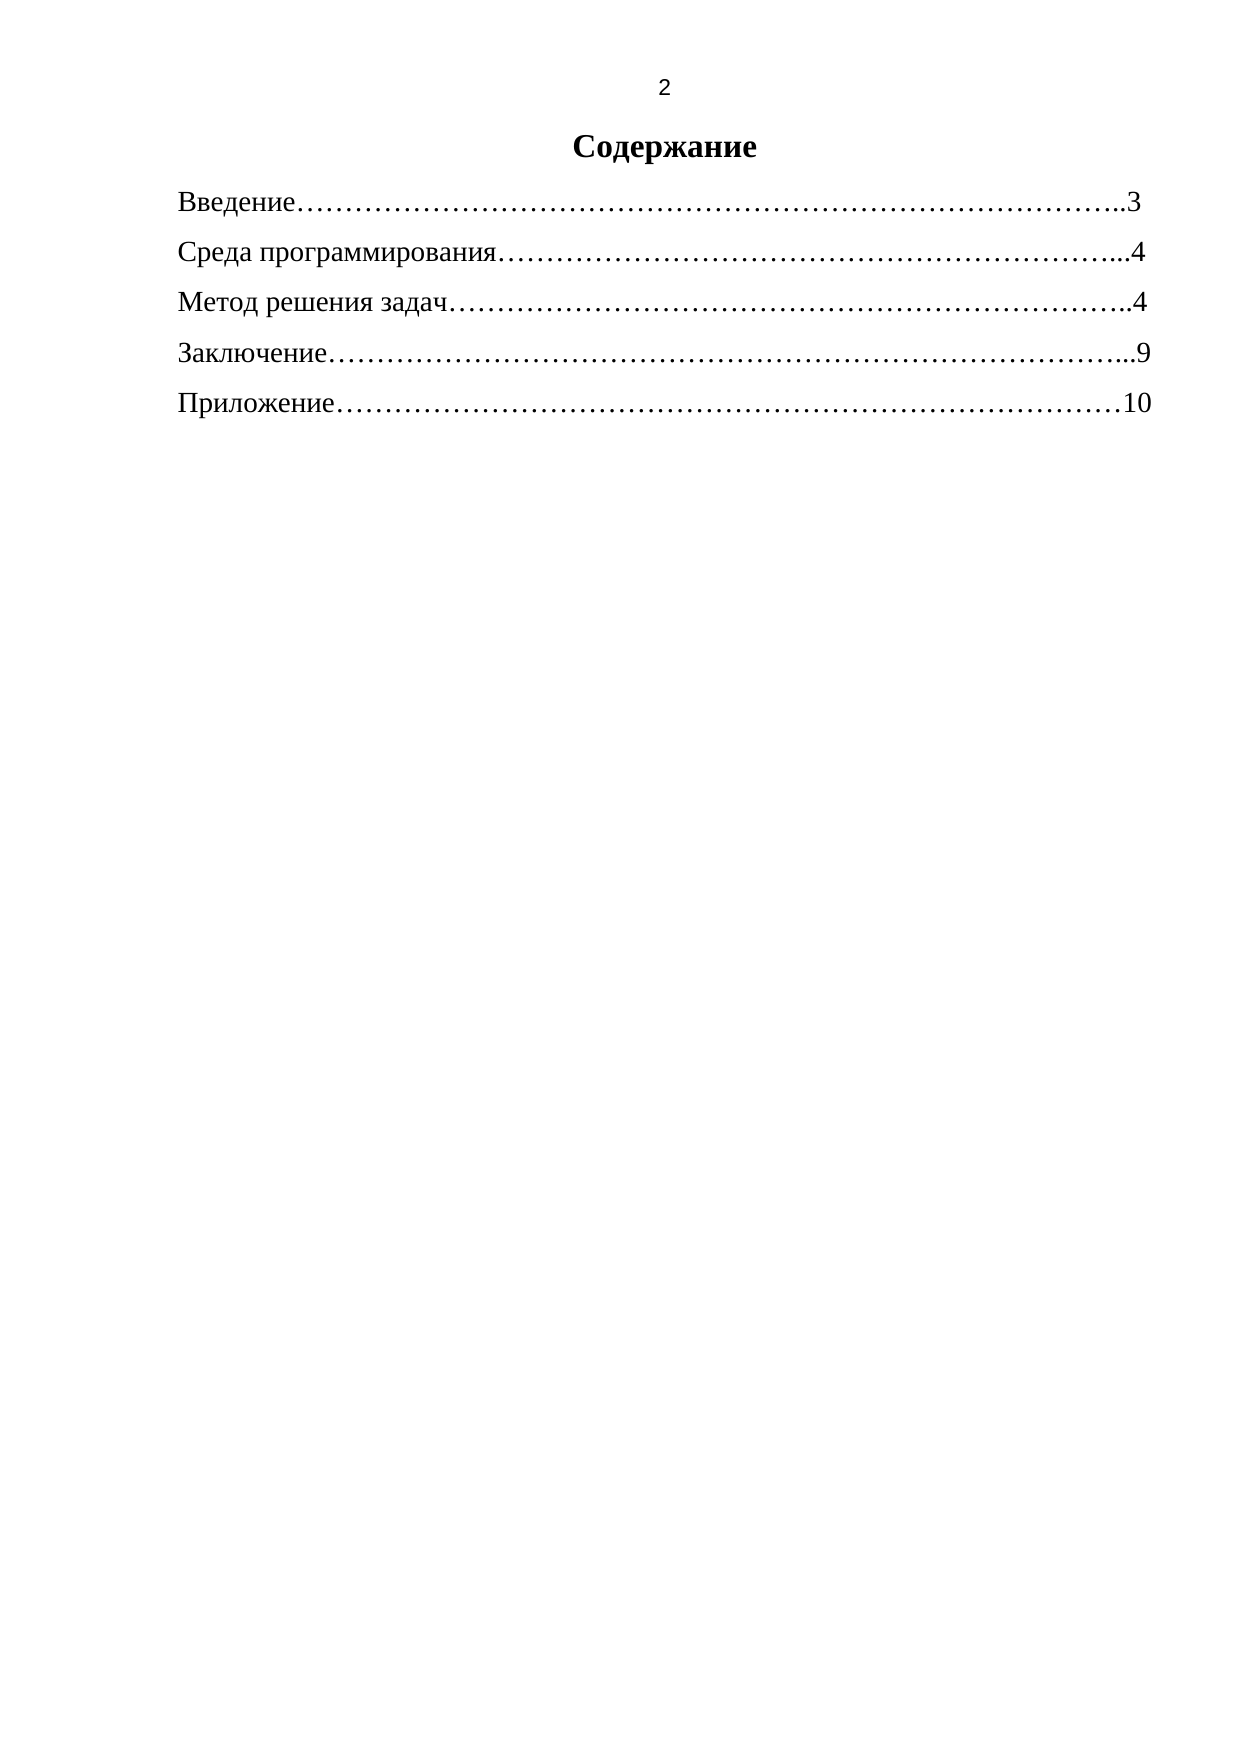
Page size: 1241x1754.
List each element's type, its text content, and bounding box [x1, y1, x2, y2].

text Содержание [177, 126, 1152, 165]
text Заключение………………………………………………………………………...9 [177, 335, 1152, 368]
text Введение…………………………………………………………………………..3 [177, 184, 1152, 217]
text Среда программирования………………………………………………………...4 [177, 234, 1152, 268]
text Метод решения задач……………………………………………………………..4 [177, 284, 1152, 318]
text Приложение………………………………………………………………………10 [177, 385, 1152, 419]
